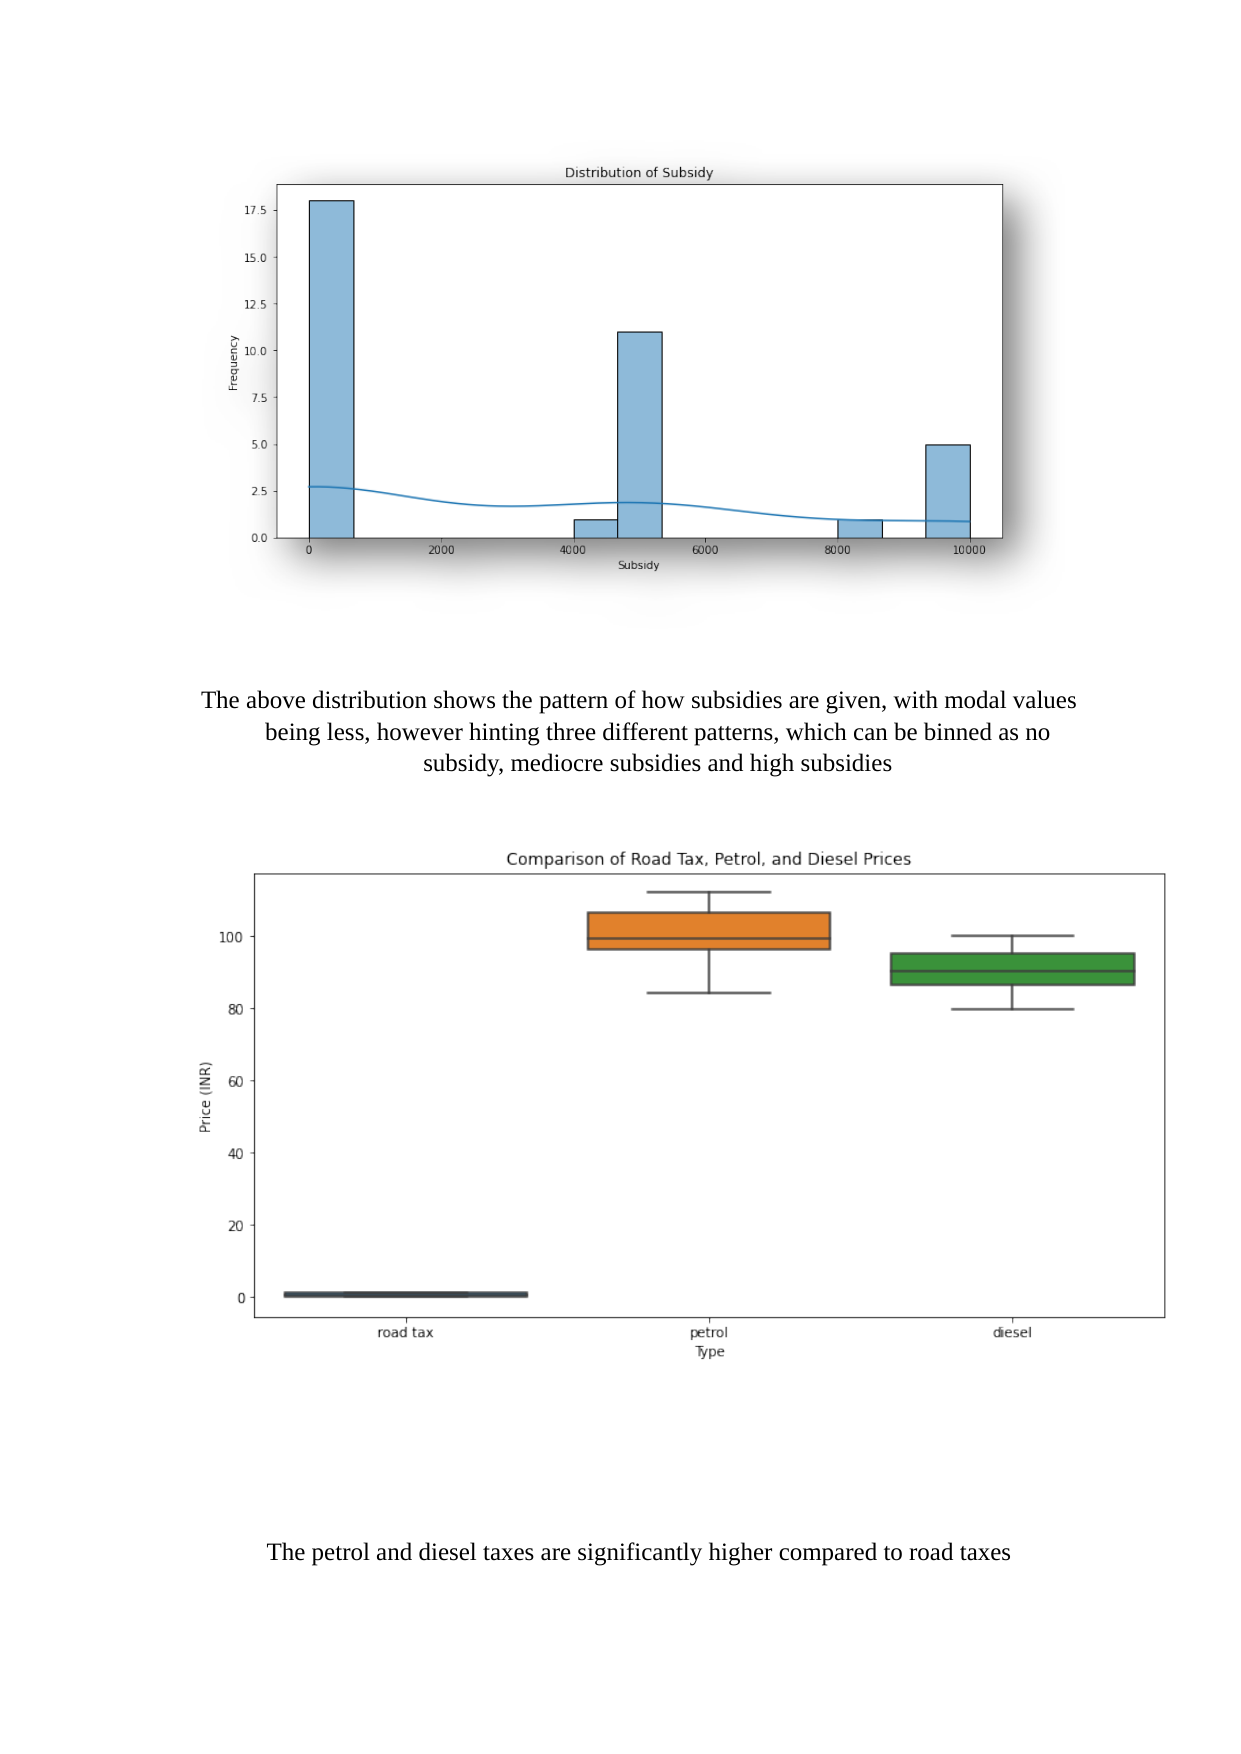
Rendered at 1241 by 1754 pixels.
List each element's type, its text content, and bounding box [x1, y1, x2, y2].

text The petrol and diesel taxes are significantly higher compared to road taxes [187, 1537, 1090, 1566]
picture [221, 159, 1010, 579]
text The above distribution shows the pattern of how subsidies are given, with modal values being less, however hinting three different patterns, which can be binned as no subsidy, mediocre subsidies and high subsidies [187, 686, 1090, 776]
picture [190, 842, 1174, 1369]
